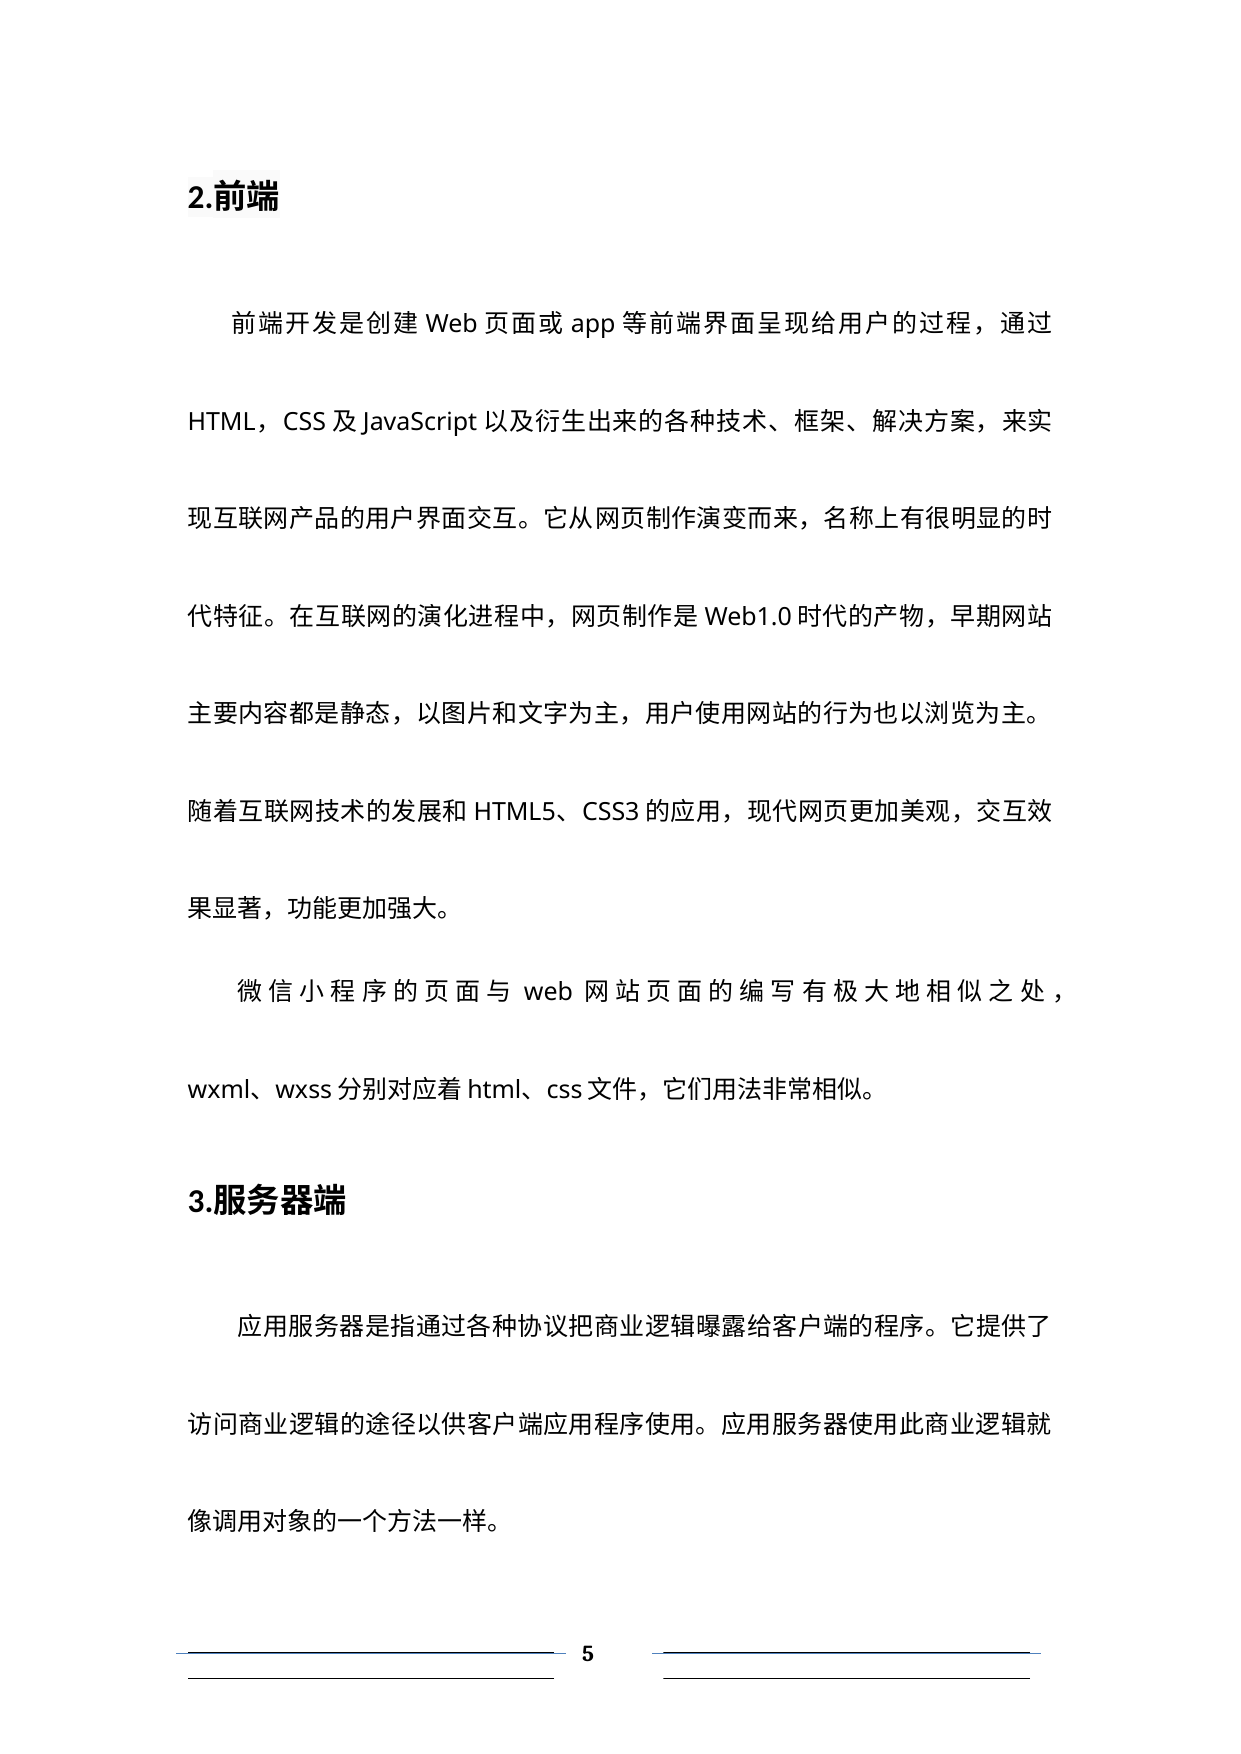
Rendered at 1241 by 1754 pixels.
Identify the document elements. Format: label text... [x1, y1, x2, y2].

text 应用服务器是指通过各种协议把商业逻辑曝露给客户端的程序。它提供了访问商业逻辑的途径以供客户端应用程序使用。应用服务器使用此商业逻辑就像调用对象的一个方法一样。 [187, 1292, 1053, 1552]
subtitle 3.服务器端 [187, 1165, 1053, 1230]
subtitle 2.前端 [187, 162, 1053, 227]
text 前端开发是创建Web页面或app等前端界面呈现给用户的过程，通过HTML，CSS及JavaScript以及衍生出来的各种技术、框架、解决方案，来实现互联网产品的用户界面交互。它从网页制作演变而来，名称上有很明显的时代特征。在互联网的演化进程中，网页制作是Web1.0时代的产物，早期网站主要内容都是静态，以图片和文字为主，用户使用网站的行为也以浏览为主。随着互联网技术的发展和HTML5、CSS3的应用，现代网页更加美观，交互效果显著，功能更加强大。 [187, 289, 1053, 939]
text 微信小程序的页面与web网站页面的编写有极大地相似之处，wxml、wxss分别对应着html、css文件，它们用法非常相似。 [187, 957, 1053, 1120]
